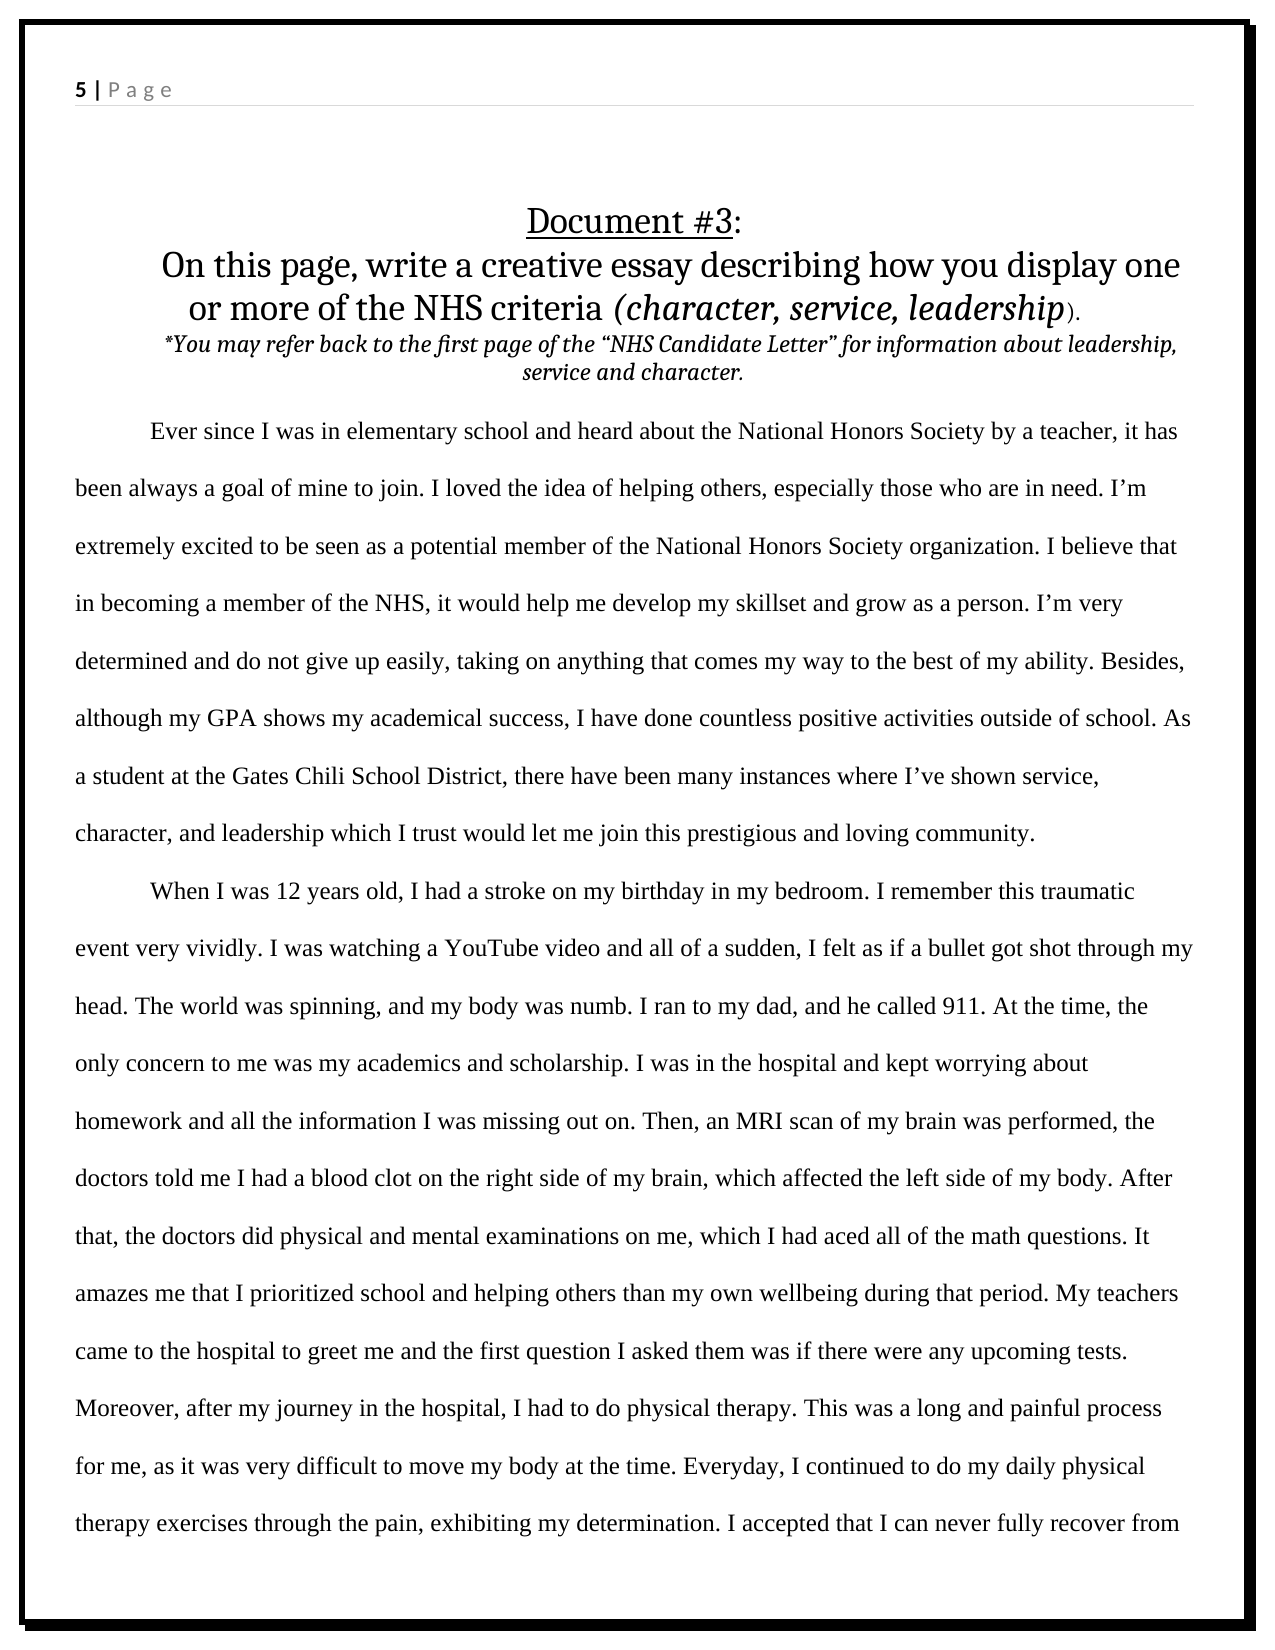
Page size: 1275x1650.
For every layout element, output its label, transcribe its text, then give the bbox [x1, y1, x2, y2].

text On this page, write a creative essay describing how you display one or more of the NHS criteria (character, service, leadership). [75, 243, 1194, 329]
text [75, 876, 1194, 1537]
text Ever since I was in elementary school and heard about the National Honors Society by a teacher, it has been always a goal of mine to join. I loved the idea of helping others, especially those who are in need. I’m extremely excited to be seen as a potential member of the National Honors Society organization. I believe that in becoming a member of the NHS, it would help me develop my skillset and grow as a person. I’m very determined and do not give up easily, taking on anything that comes my way to the best of my ability. Besides, although my GPA shows my academical success, I have done countless positive activities outside of school. As a student at the Gates Chili School District, there have been many instances where I’ve shown service, character, and leadership which I trust would let me join this prestigious and loving community. [75, 416, 1194, 847]
text *You may refer back to the first page of the “NHS Candidate Letter” for information about leadership, service and character. [75, 329, 1194, 387]
text Document #3: [75, 200, 1194, 243]
